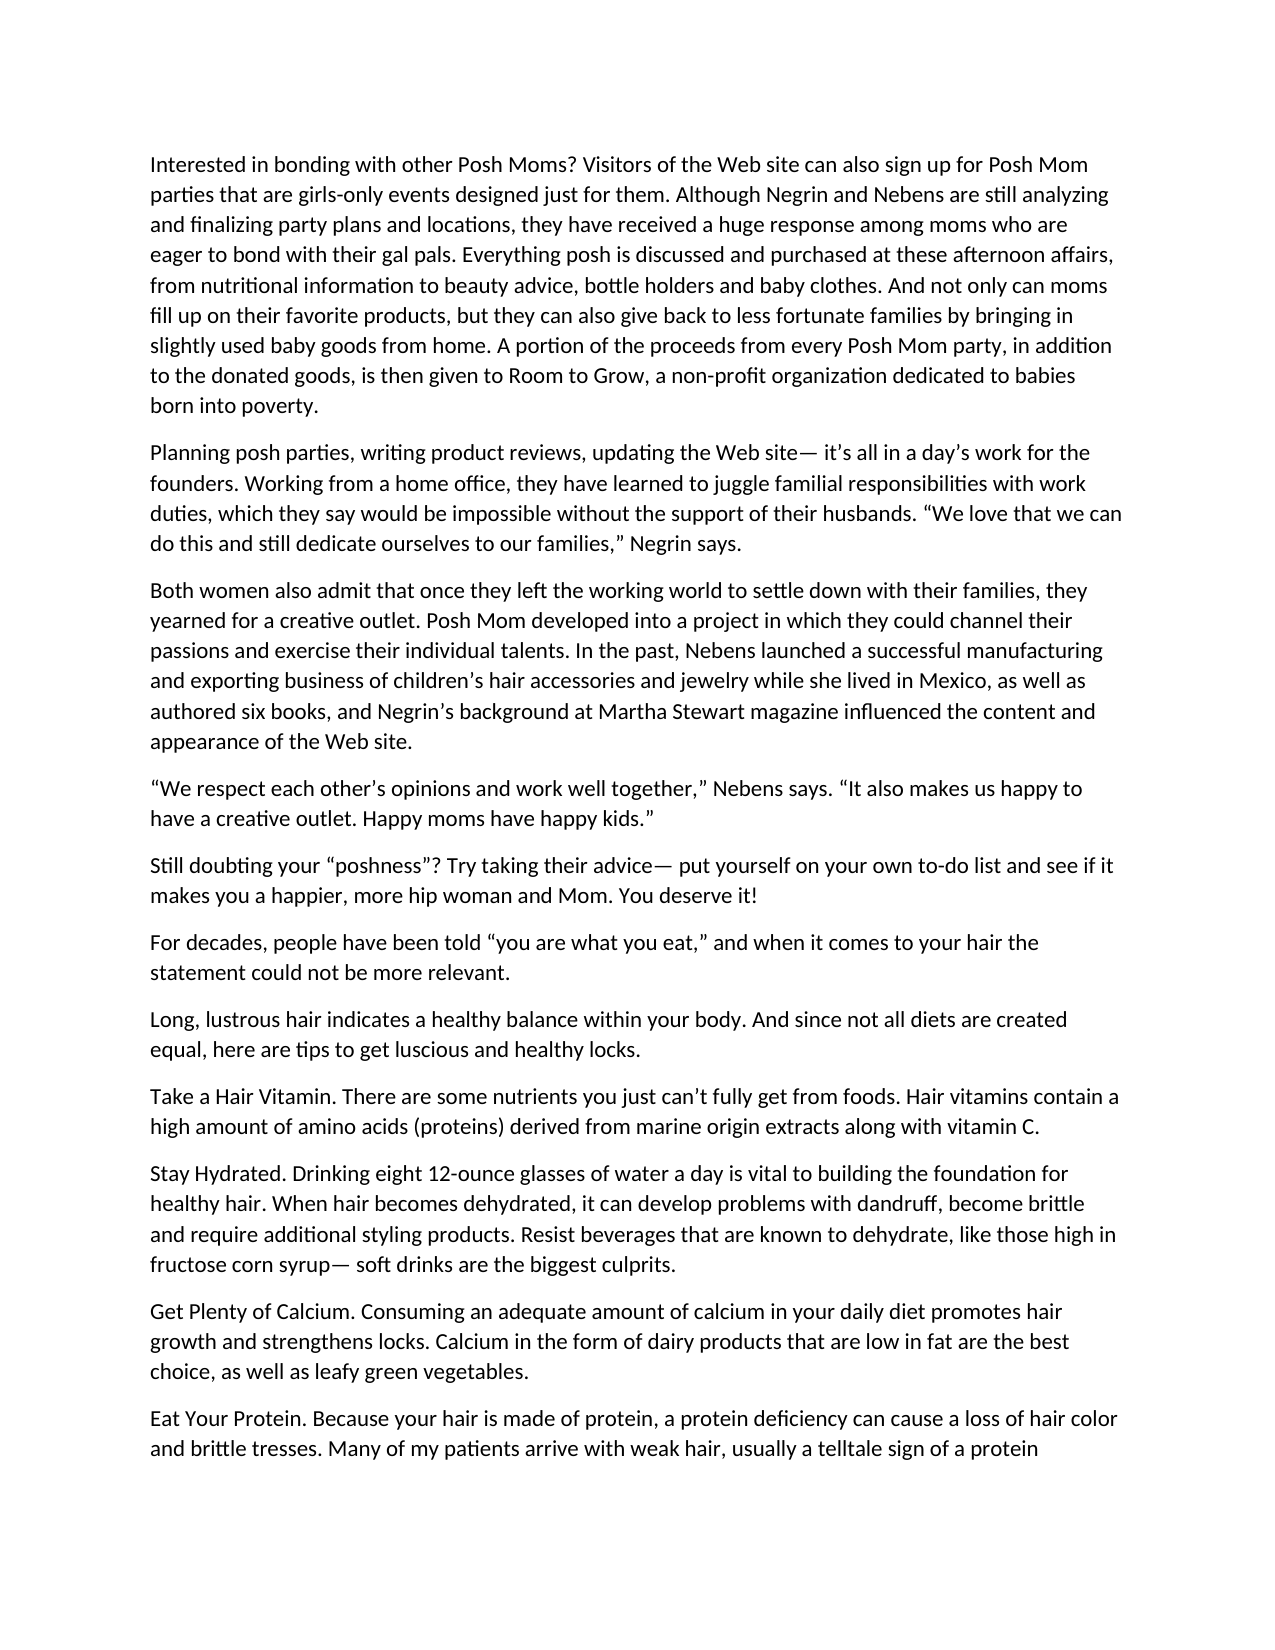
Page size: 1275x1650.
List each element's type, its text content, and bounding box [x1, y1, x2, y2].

text Interested in bonding with other Posh Moms? Visitors of the Web site can also sign up for Posh Mom parties that are girls-only events designed just for them. Although Negrin and Nebens are still analyzing and finalizing party plans and locations, they have received a huge response among moms who are eager to bond with their gal pals. Everything posh is discussed and purchased at these afternoon affairs, from nutritional information to beauty advice, bottle holders and baby clothes. And not only can moms fill up on their favorite products, but they can also give back to less fortunate families by bringing in slightly used baby goods from home. A portion of the proceeds from every Posh Mom party, in addition to the donated goods, is then given to Room to Grow, a non-profit organization dedicated to babies born into poverty. [150, 150, 1125, 420]
text Stay Hydrated. Drinking eight 12-ounce glasses of water a day is vital to building the foundation for healthy hair. When hair becomes dehydrated, it can develop problems with dandruff, become brittle and require additional styling products. Resist beverages that are known to dehydrate, like those high in fructose corn syrup— soft drinks are the biggest culprits. [150, 1159, 1125, 1278]
text Long, lustrous hair indicates a healthy balance within your body. And since not all diets are created equal, here are tips to get luscious and healthy locks. [150, 1005, 1125, 1063]
text “We respect each other’s opinions and work well together,” Nebens says. “It also makes us happy to have a creative outlet. Happy moms have happy kids.” [150, 774, 1125, 832]
text Eat Your Protein. Because your hair is made of protein, a protein deficiency can cause a loss of hair color and brittle tresses. Many of my patients arrive with weak hair, usually a telltale sign of a protein [150, 1404, 1125, 1462]
text Take a Hair Vitamin. There are some nutrients you just can’t fully get from foods. Hair vitamins contain a high amount of amino acids (proteins) derived from marine origin extracts along with vitamin C. [150, 1082, 1125, 1141]
text Both women also admit that once they left the working world to settle down with their families, they yearned for a creative outlet. Posh Mom developed into a project in which they could channel their passions and exercise their individual talents. In the past, Nebens launched a successful manufacturing and exporting business of children’s hair accessories and jewelry while she lived in Mexico, as well as authored six books, and Negrin’s background at Martha Stewart magazine influenced the content and appearance of the Web site. [150, 576, 1125, 755]
text Planning posh parties, writing product reviews, updating the Web site— it’s all in a day’s work for the founders. Working from a home office, they have learned to juggle familial responsibilities with work duties, which they say would be impossible without the support of their husbands. “We love that we can do this and still dedicate ourselves to our families,” Negrin says. [150, 438, 1125, 557]
text Still doubting your “poshness”? Try taking their advice— put yourself on your own to-do list and see if it makes you a happier, more hip woman and Mom. You deserve it! [150, 851, 1125, 909]
text For decades, people have been told “you are what you eat,” and when it comes to your hair the statement could not be more relevant. [150, 928, 1125, 986]
text Get Plenty of Calcium. Consuming an adequate amount of calcium in your daily diet promotes hair growth and strengthens locks. Calcium in the form of dairy products that are low in fat are the best choice, as well as leafy green vegetables. [150, 1297, 1125, 1385]
